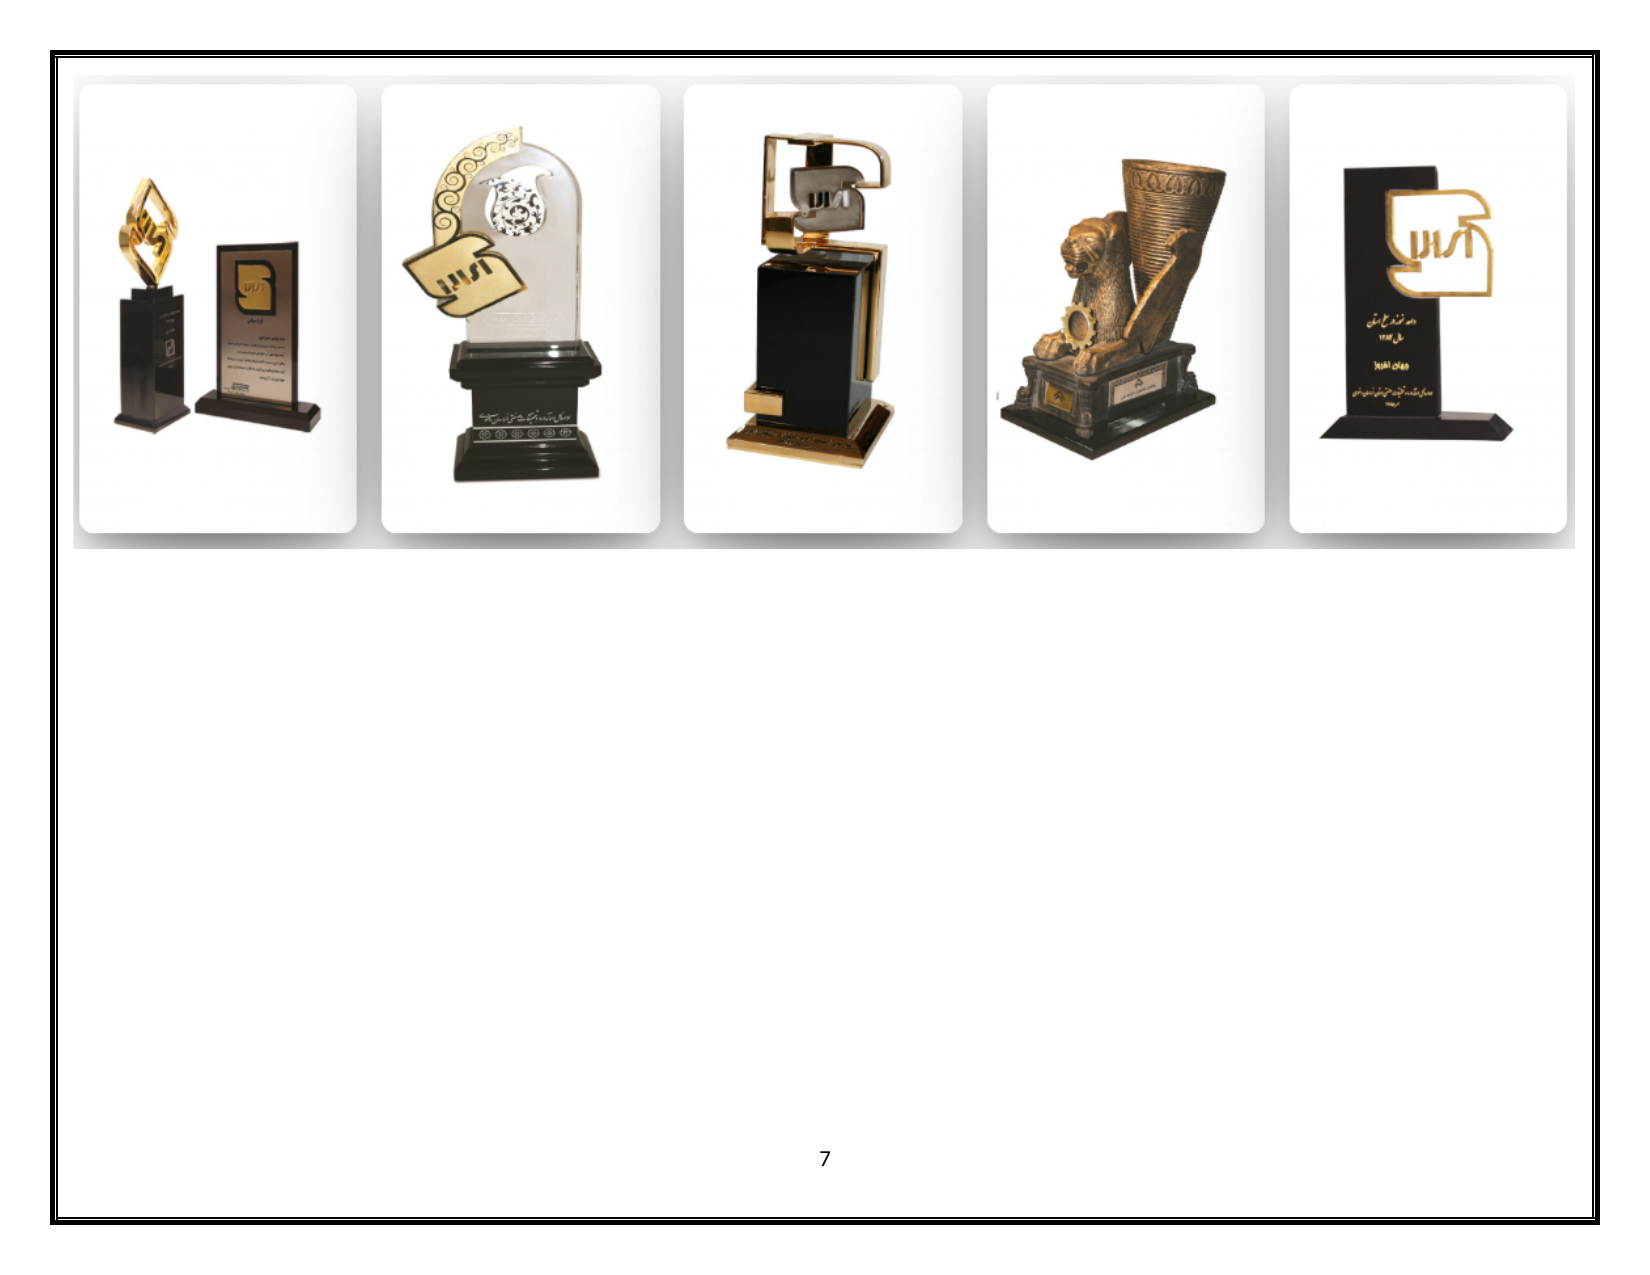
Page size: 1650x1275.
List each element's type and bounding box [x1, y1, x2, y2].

picture [73, 75, 1575, 549]
